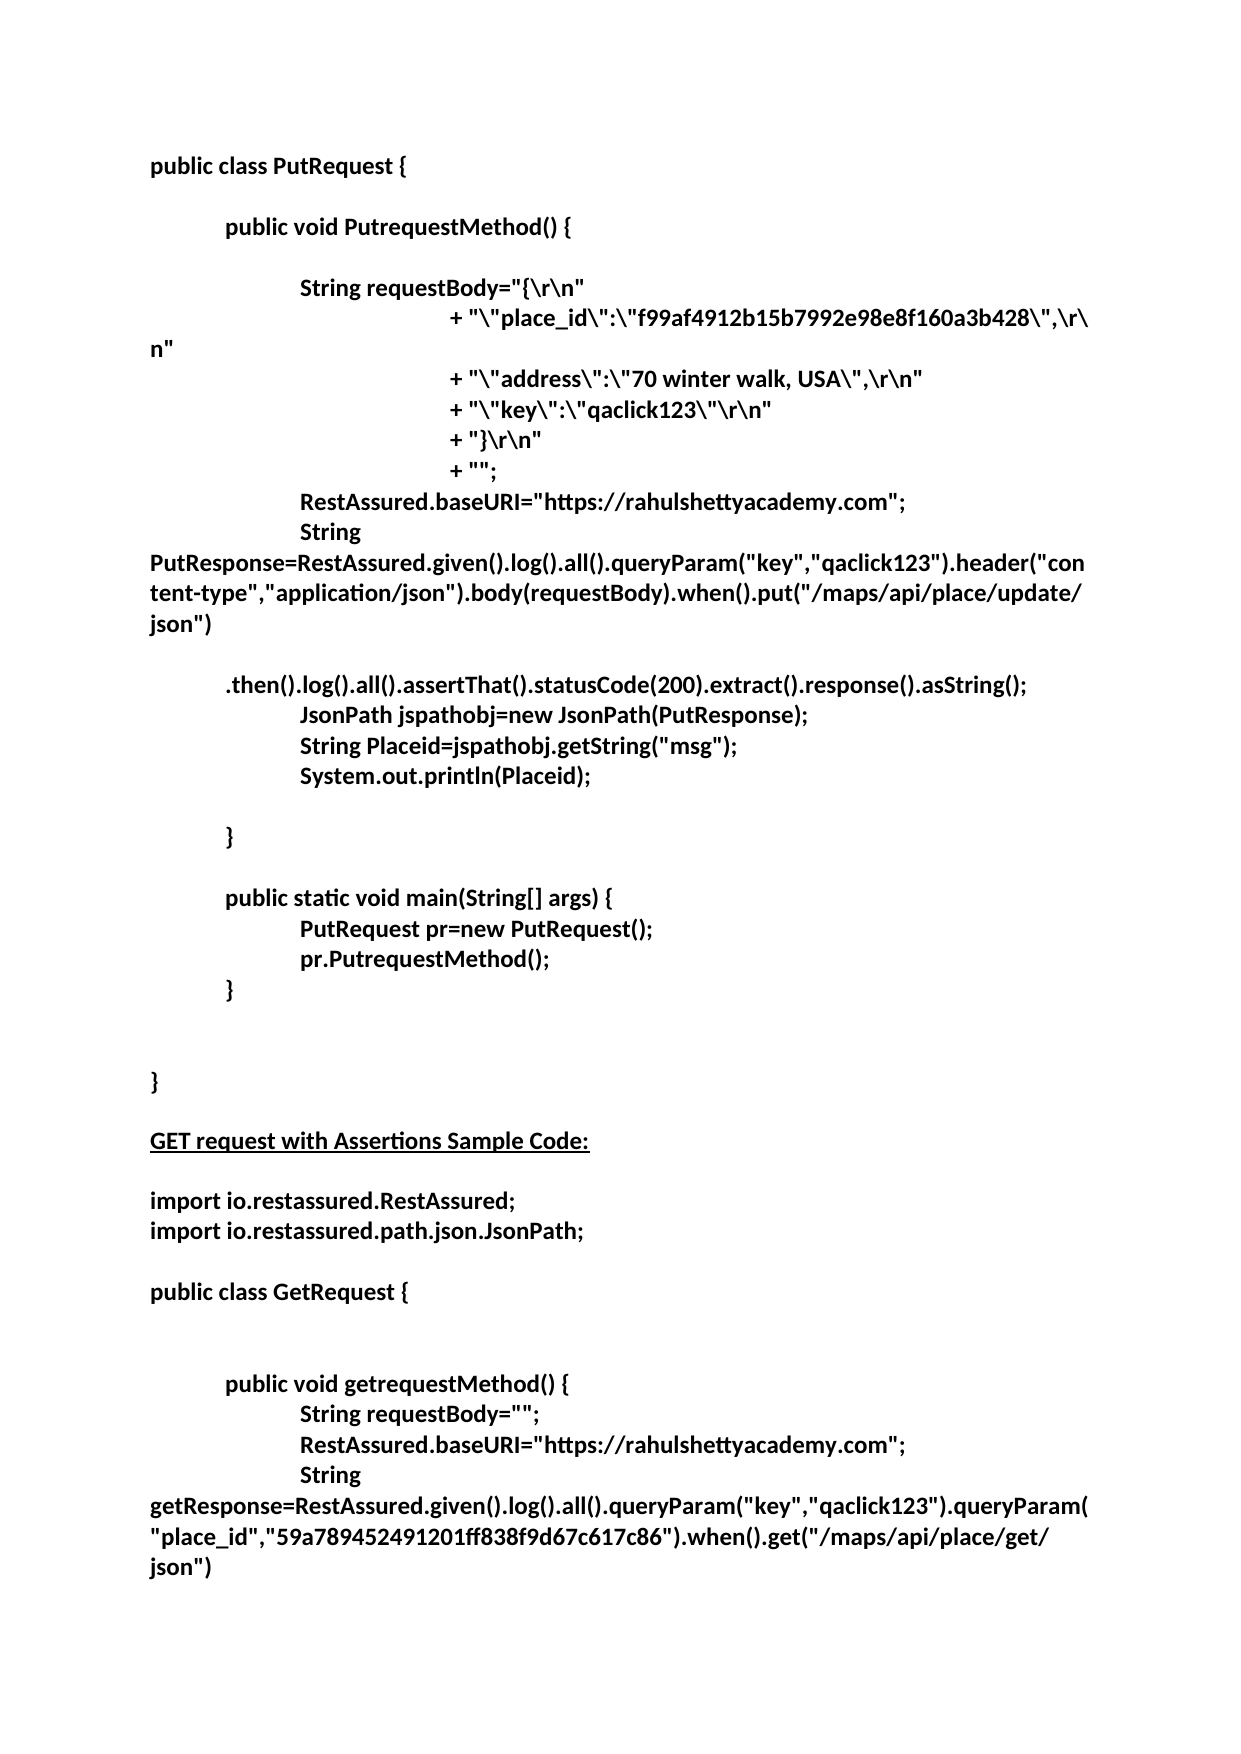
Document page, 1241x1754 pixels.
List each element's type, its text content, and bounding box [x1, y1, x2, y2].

text public static void main(String[] args) { [150, 882, 1090, 913]
text .then().log().all().assertThat().statusCode(200).extract().response().asString(); [150, 638, 1090, 699]
text GET request with Assertions Sample Code: [150, 1125, 1090, 1156]
text pr.PutrequestMethod(); [150, 943, 1090, 974]
text + "}\r\n" [150, 425, 1090, 455]
text + "\"key\":\"qaclick123\"\r\n" [150, 394, 1090, 425]
text } [150, 974, 1090, 1004]
text + "\"place_id\":\"f99af4912b15b7992e98e8f160a3b428\",\r\n" [150, 303, 1090, 364]
text + ""; [150, 455, 1090, 486]
text String Placeid=jspathobj.getString("msg"); [150, 730, 1090, 760]
text } [150, 821, 1090, 852]
text public class GetRequest { [150, 1277, 1090, 1307]
text String getResponse=RestAssured.given().log().all().queryParam("key","qaclick123").queryParam("place_id","59a789452491201ff838f9d67c617c86").when().get("/maps/api/place/get/json") [150, 1460, 1090, 1582]
text JsonPath jspathobj=new JsonPath(PutResponse); [150, 699, 1090, 730]
text public void PutrequestMethod() { [150, 211, 1090, 242]
text String requestBody="{\r\n" [150, 272, 1090, 303]
text PutRequest pr=new PutRequest(); [150, 913, 1090, 943]
text } [150, 1066, 1090, 1096]
text import io.restassured.RestAssured; [150, 1185, 1090, 1216]
text + "\"address\":\"70 winter walk, USA\",\r\n" [150, 364, 1090, 394]
text RestAssured.baseURI="https://rahulshettyacademy.com"; [150, 1429, 1090, 1460]
text String PutResponse=RestAssured.given().log().all().queryParam("key","qaclick123").header("content-type","application/json").body(requestBody).when().put("/maps/api/place/update/json") [150, 516, 1090, 638]
text public void getrequestMethod() { [150, 1368, 1090, 1399]
text import io.restassured.path.json.JsonPath; [150, 1216, 1090, 1246]
text RestAssured.baseURI="https://rahulshettyacademy.com"; [150, 486, 1090, 516]
text System.out.println(Placeid); [150, 760, 1090, 791]
text String requestBody=""; [150, 1399, 1090, 1429]
text public class PutRequest { [150, 150, 1090, 181]
